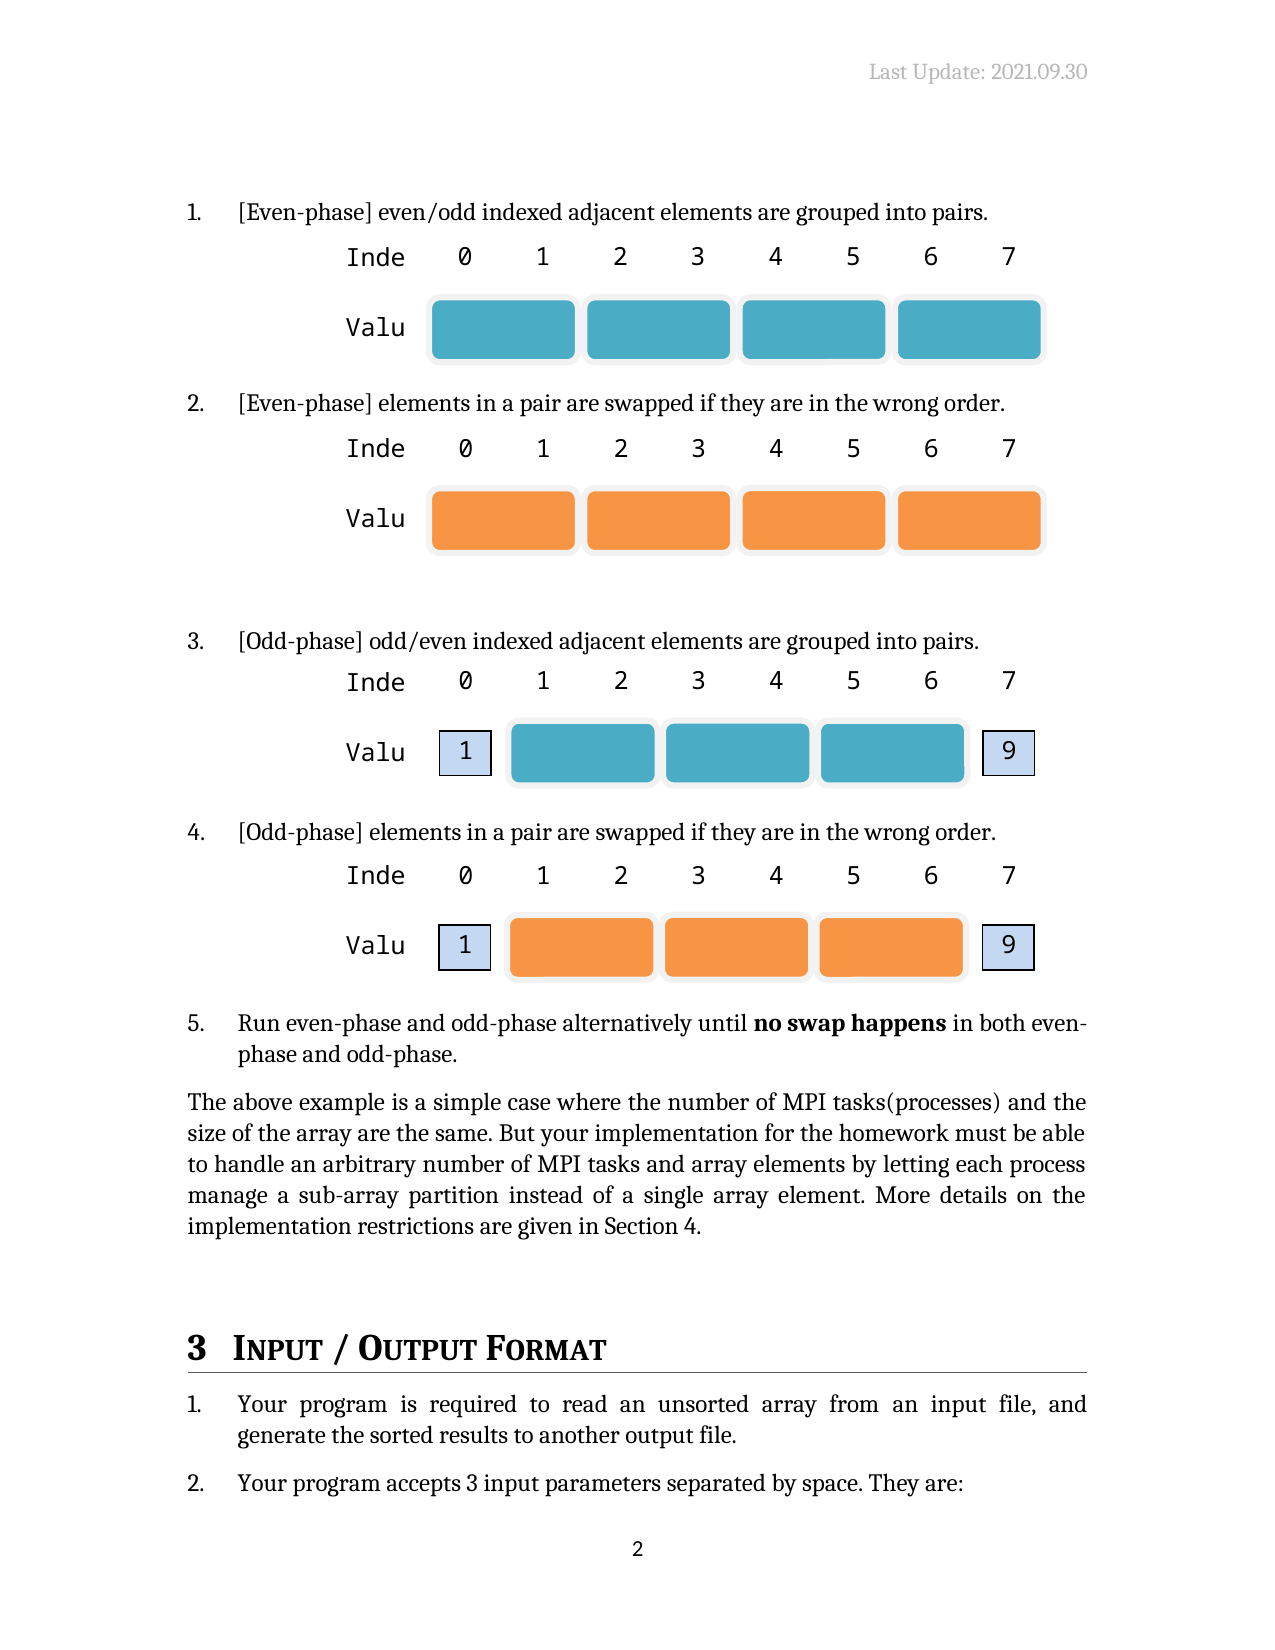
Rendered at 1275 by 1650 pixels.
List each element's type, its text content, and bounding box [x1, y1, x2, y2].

list Your program accepts 3 input parameters separated by space. They are: [187, 1469, 1087, 1497]
list [Odd-phase] elements in a pair are swapped if they are in the wrong order. [187, 818, 1087, 847]
list [Even-phase] elements in a pair are swapped if they are in the wrong order. [187, 388, 1087, 417]
subtitle Input / Output Format [187, 1327, 1087, 1373]
list Run even-phase and odd-phase alternatively until no swap happens in both even-phase and odd-phase. [187, 1009, 1087, 1068]
text The above example is a simple case where the number of MPI tasks(processes) and the size of the array are the same. But your implementation for the homework must be able to handle an arbitrary number of MPI tasks and array elements by letting each process manage a sub-array partition instead of a single array element. More details on the implementation restrictions are given in Section 4. [187, 1087, 1087, 1240]
list Your program is required to read an unsorted array from an input file, and generate the sorted results to another output file. [187, 1390, 1087, 1450]
list [Odd-phase] odd/even indexed adjacent elements are grouped into pairs. [187, 627, 1087, 656]
list [Even-phase] even/odd indexed adjacent elements are grouped into pairs. [187, 198, 1087, 226]
